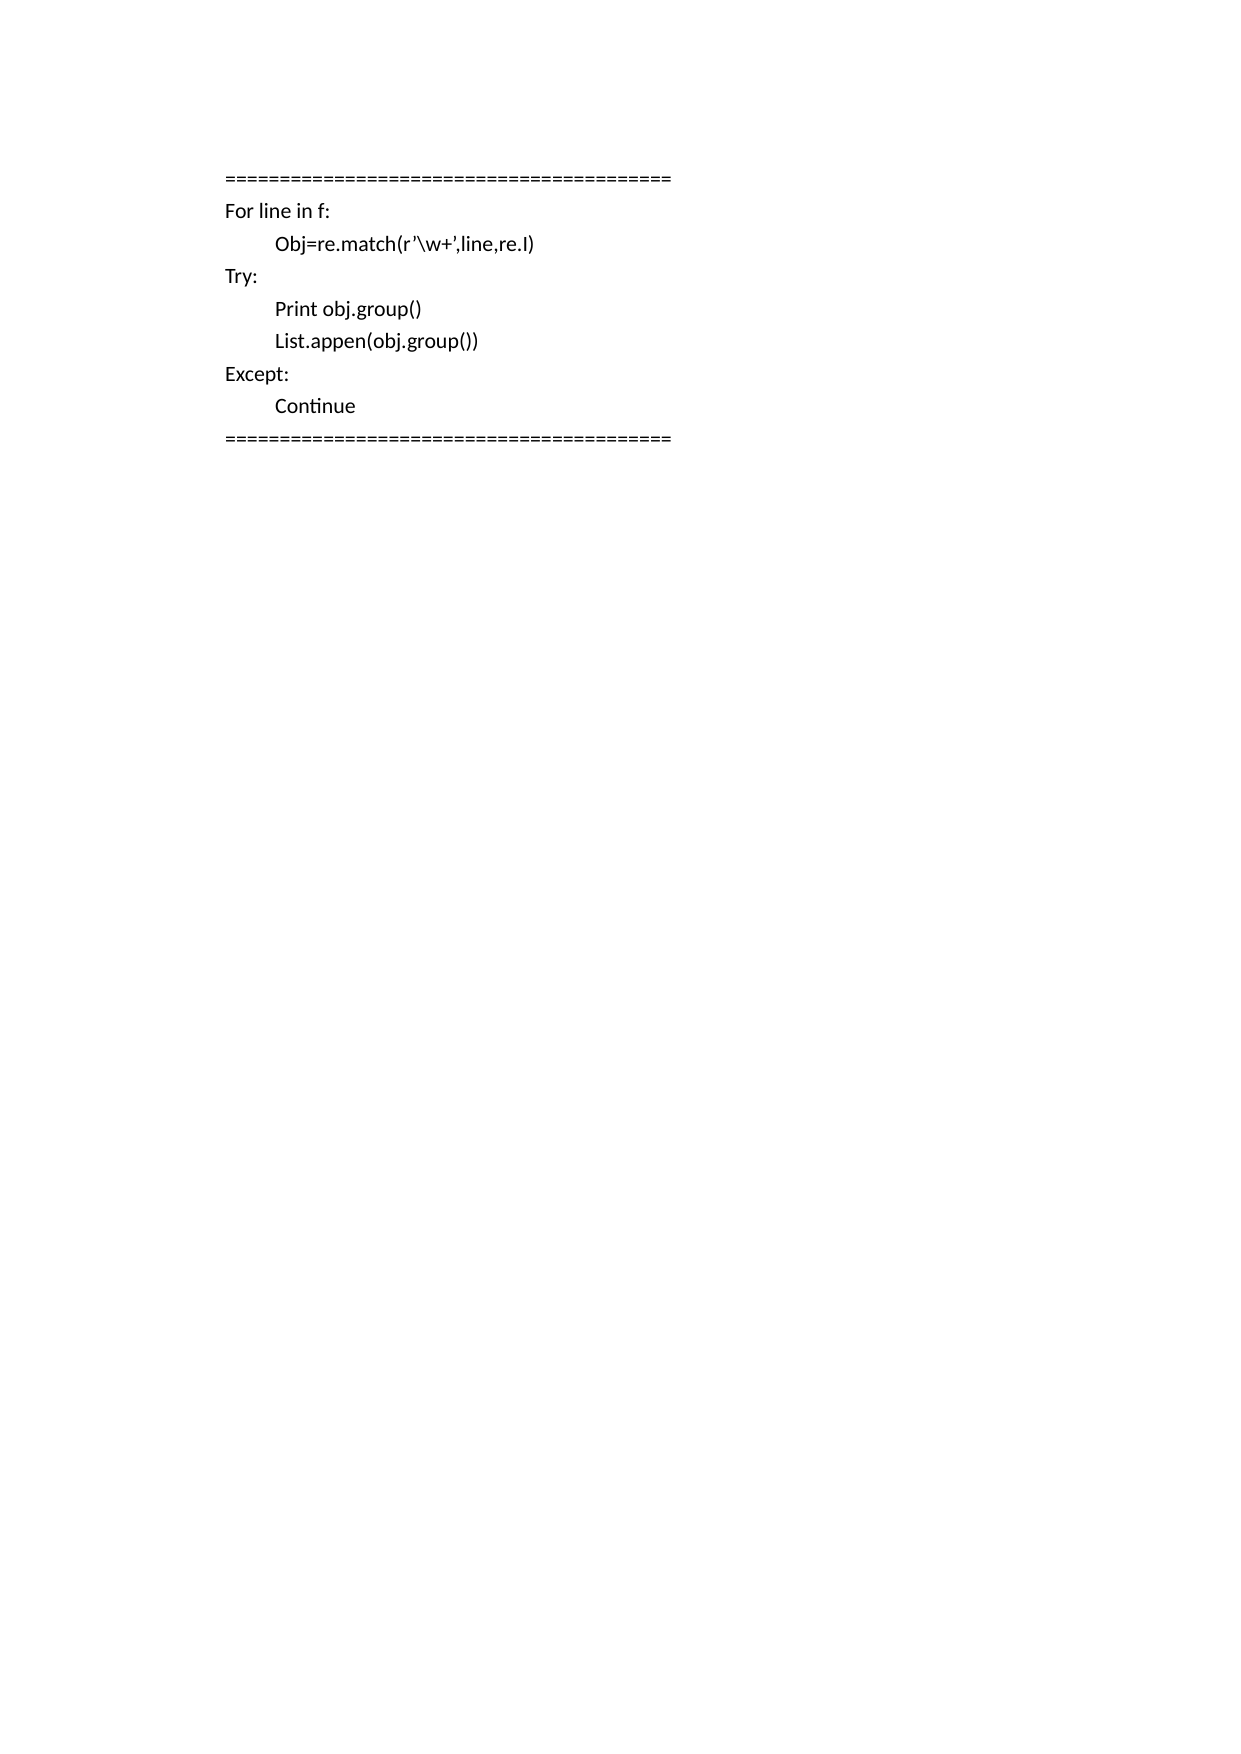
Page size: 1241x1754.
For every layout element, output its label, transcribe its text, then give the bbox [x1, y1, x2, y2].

list Except: [225, 357, 1053, 389]
list Print obj.group() [225, 292, 1053, 324]
list ========================================= [225, 162, 1053, 194]
list ========================================= [225, 422, 1053, 454]
list Continue [225, 389, 1053, 422]
list List.appen(obj.group()) [225, 324, 1053, 357]
list Try: [225, 259, 1053, 292]
list Obj=re.match(r’\w+’,line,re.I) [225, 227, 1053, 259]
list For line in f: [225, 194, 1053, 227]
